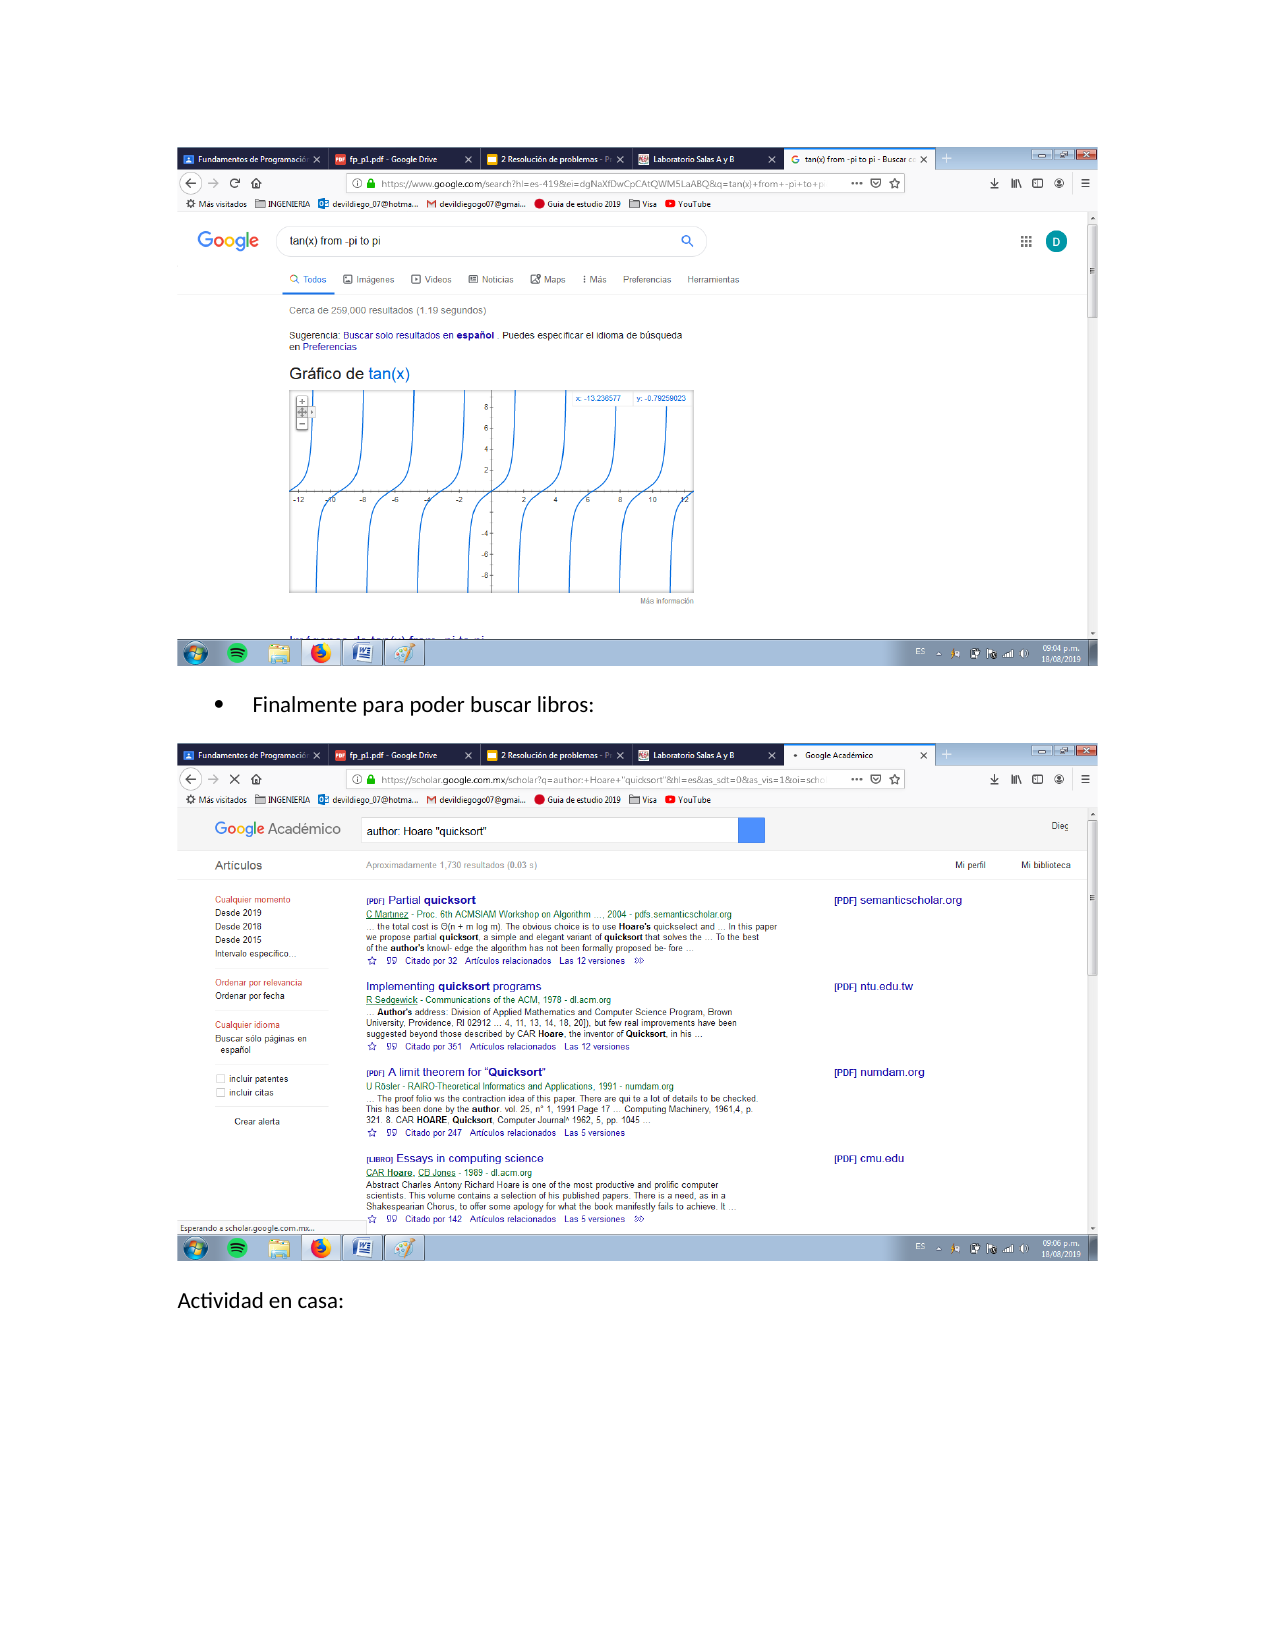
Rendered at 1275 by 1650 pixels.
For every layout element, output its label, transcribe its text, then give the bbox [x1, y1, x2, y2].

picture [177, 147, 1098, 666]
text Actividad en casa: [177, 1286, 1098, 1314]
list Finalmente para poder buscar libros: [215, 690, 1098, 718]
picture [177, 743, 1098, 1261]
